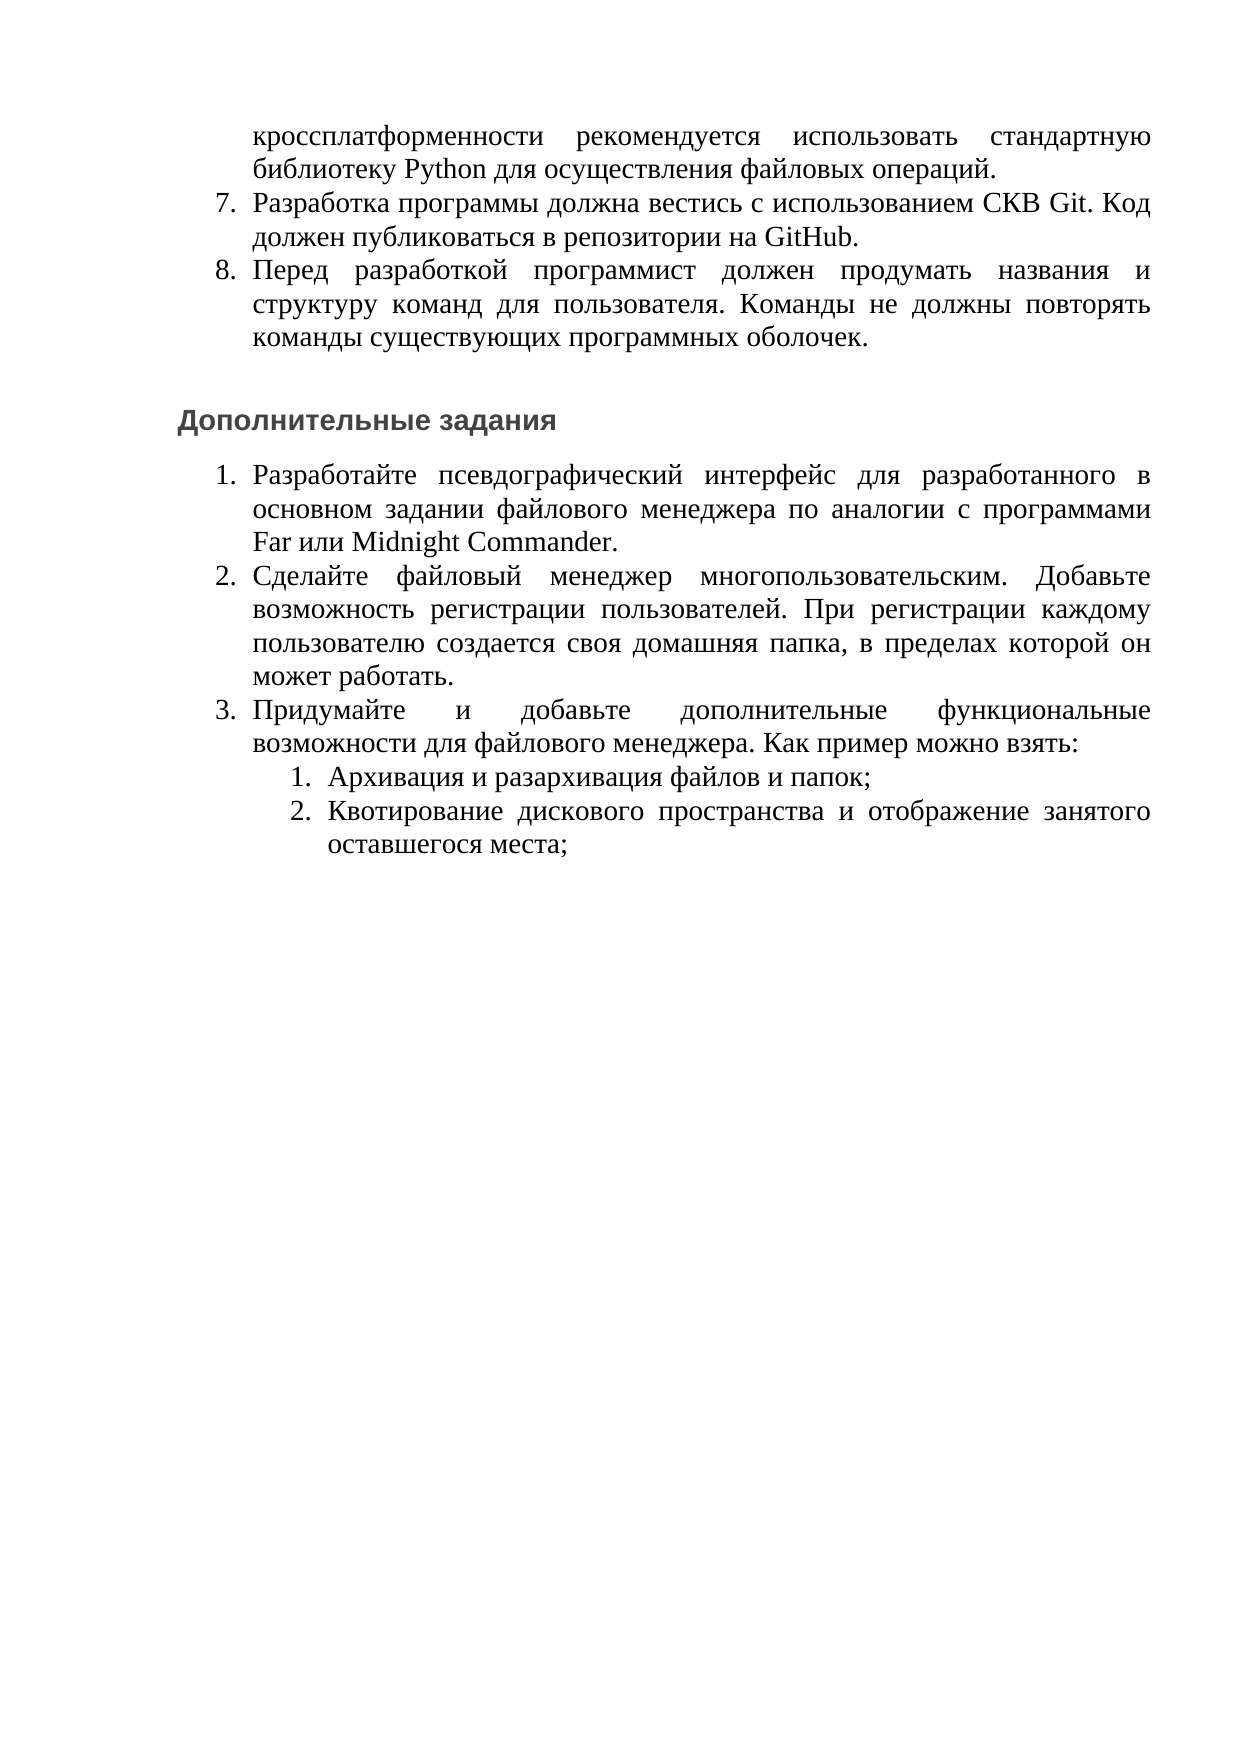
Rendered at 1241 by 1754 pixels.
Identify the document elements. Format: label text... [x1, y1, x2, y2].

list Перед разработкой программист должен продумать названия и структуру команд для пользователя. Команды не должны повторять команды существующих программных оболочек. [215, 252, 1152, 353]
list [215, 118, 1152, 185]
list Разработка программы должна вестись с использованием СКВ Git. Код должен публиковаться в репозитории на GitHub. [215, 185, 1152, 252]
list Сделайте файловый менеджер многопользовательским. Добавьте возможность регистрации пользователей. При регистрации каждому пользователю создается своя домашняя папка, в пределах которой он может работать. [215, 558, 1152, 692]
list Квотирование дискового пространства и отображение занятого оставшегося места; [290, 793, 1152, 860]
text Дополнительные задания [177, 403, 1152, 436]
list Придумайте и добавьте дополнительные функциональные возможности для файлового менеджера. Как пример можно взять: [215, 692, 1152, 759]
list Архивация и разархивация файлов и папок; [290, 759, 1152, 793]
list Разработайте псевдографический интерфейс для разработанного в основном задании файлового менеджера по аналогии с программами Far или Midnight Commander. [215, 457, 1152, 558]
